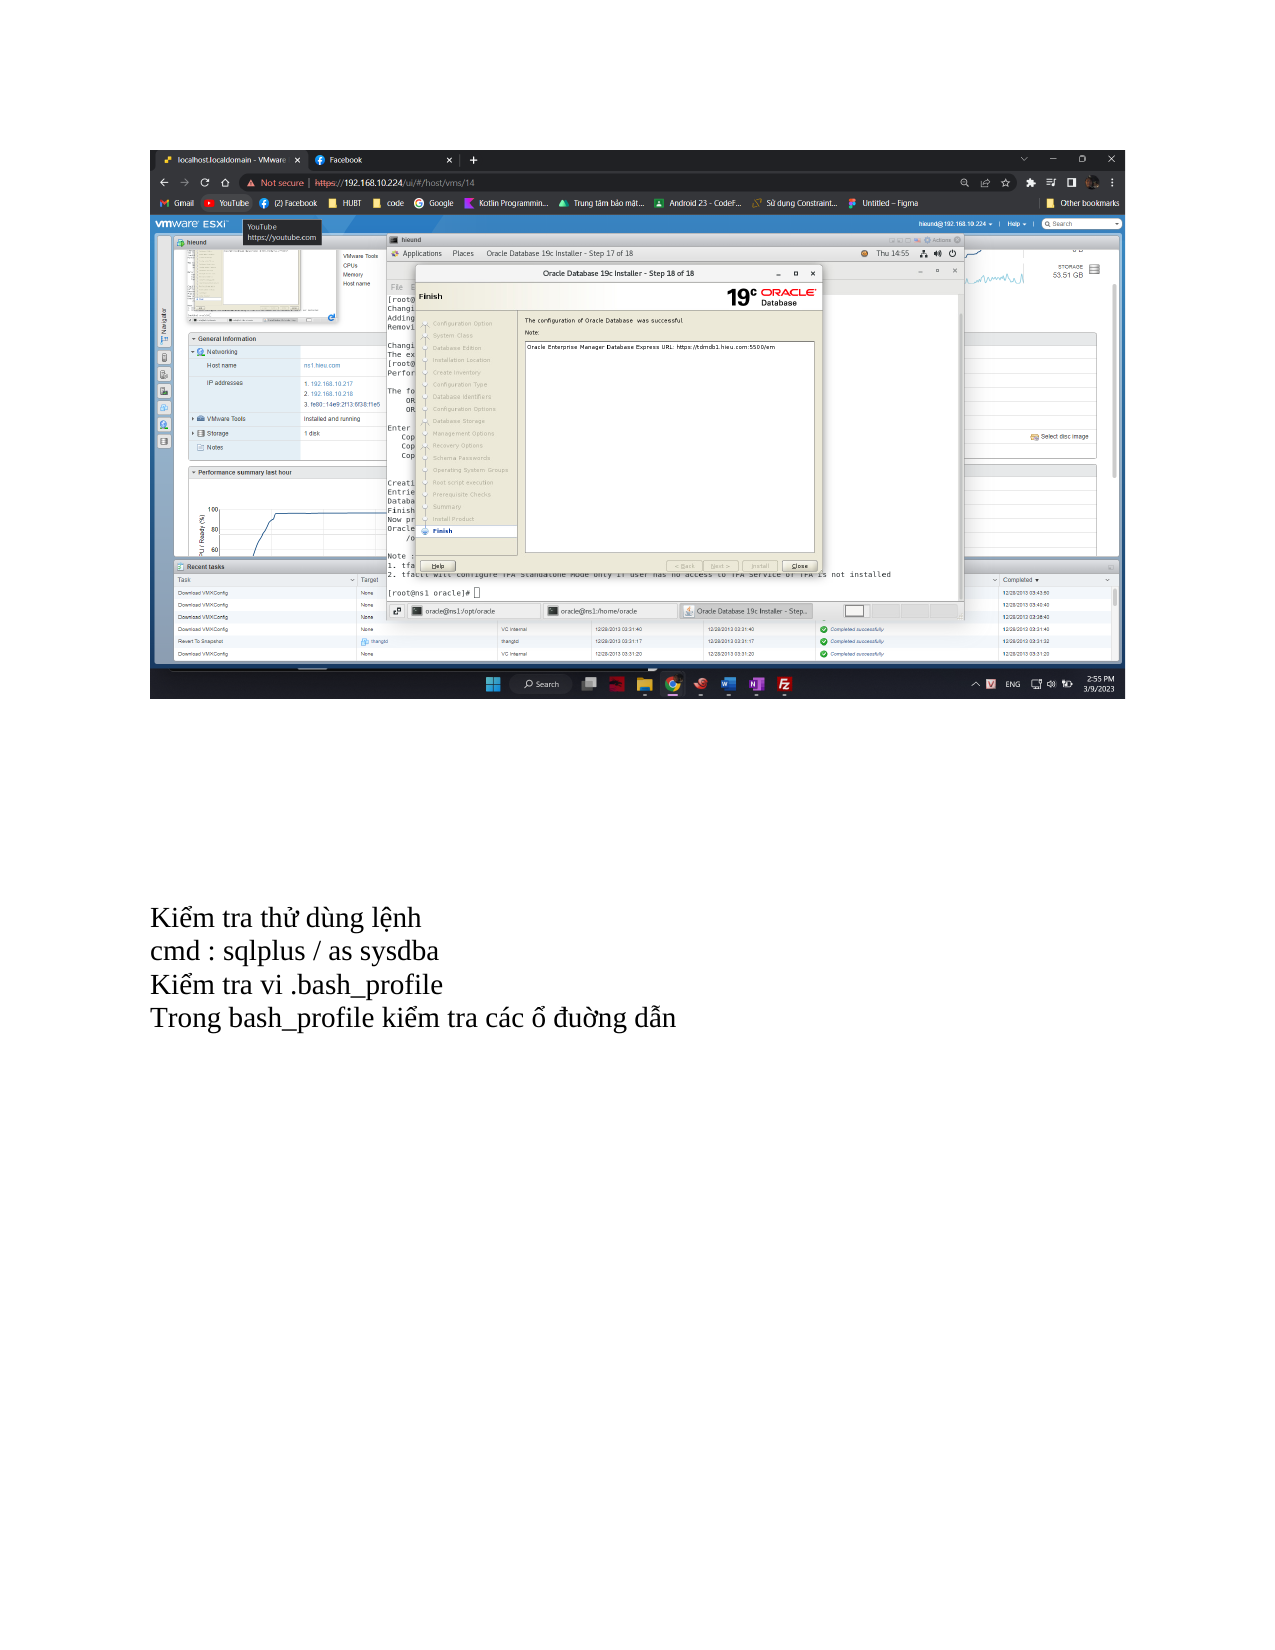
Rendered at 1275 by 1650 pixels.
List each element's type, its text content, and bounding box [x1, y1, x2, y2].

text Kiểm tra vi .bash_profile [150, 967, 1125, 1000]
text Kiểm tra thử dùng lệnh cmd : sqlplus / as sysdba [150, 900, 1125, 967]
picture [150, 150, 1125, 699]
text Trong bash_profile kiểm tra các ổ đuờng dẫn [150, 1000, 1125, 1034]
